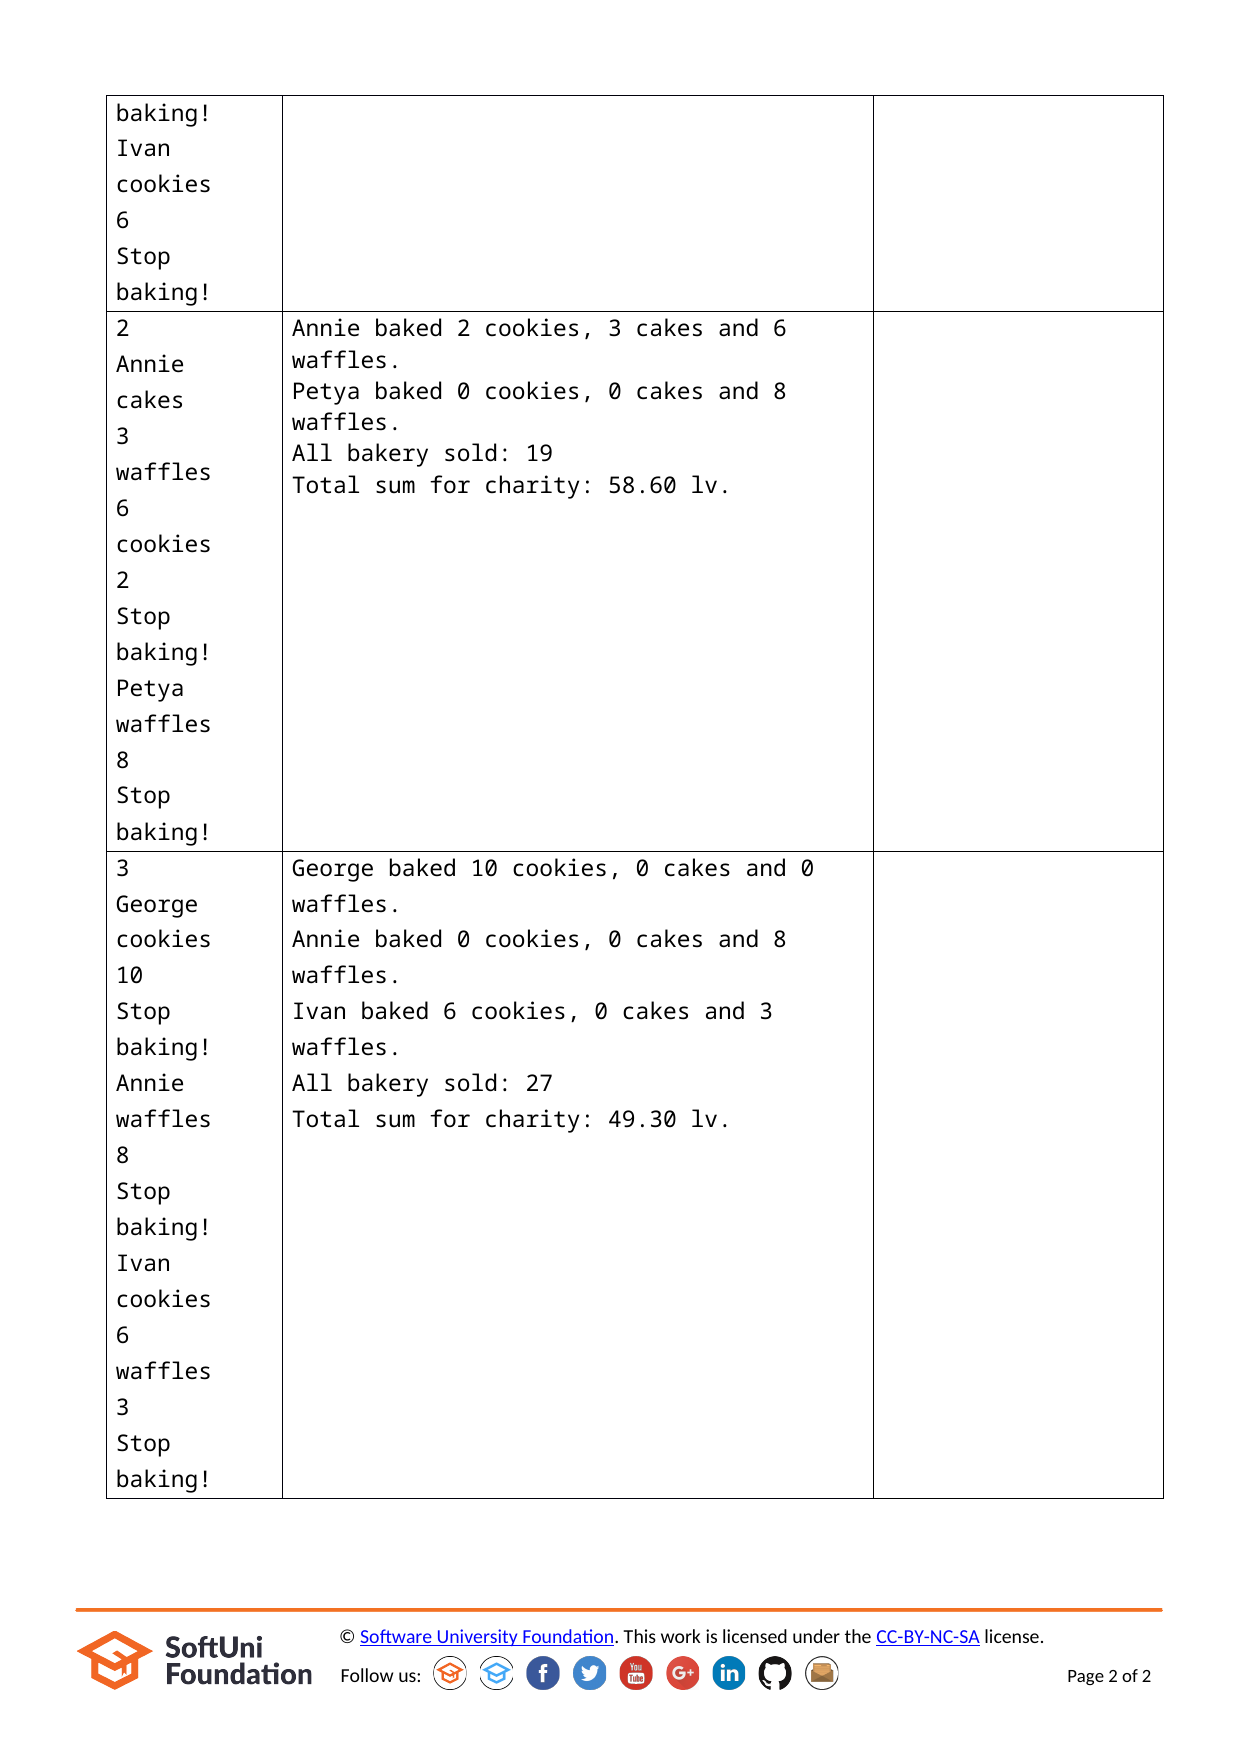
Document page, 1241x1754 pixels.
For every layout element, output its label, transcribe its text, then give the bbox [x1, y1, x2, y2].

picture [619, 1656, 653, 1690]
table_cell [107, 96, 282, 311]
table_cell Annie baked 2 cookies, 3 cakes and 6 waffles. Petya baked 0 cookies, 0 cakes and 8 waffles. All bakery sold: 19 Total sum for charity: 58.60 lv. [283, 312, 873, 851]
picture [758, 1656, 792, 1690]
picture [712, 1680, 722, 1690]
table_cell 3 George cookies 10 Stop baking! Annie waffles 8 Stop baking! Ivan cookies 6 waffles 3 Stop baking! [107, 852, 282, 1498]
picture [712, 1656, 722, 1666]
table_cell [283, 96, 873, 311]
table_cell [874, 852, 1163, 1498]
picture [805, 1656, 839, 1690]
picture [480, 1656, 513, 1690]
table_cell George baked 10 cookies, 0 cakes and 0 waffles. Annie baked 0 cookies, 0 cakes and 8 waffles. Ivan baked 6 cookies, 0 cakes and 3 waffles. All bakery sold: 27 Total sum for charity: 49.30 lv. [283, 852, 873, 1498]
picture [666, 1656, 700, 1690]
table_cell [874, 312, 1163, 851]
table_cell 2 Annie cakes 3 waffles 6 cookies 2 Stop baking! Petya waffles 8 Stop baking! [107, 312, 282, 851]
picture [526, 1656, 560, 1690]
picture [736, 1656, 746, 1666]
picture [76, 1631, 312, 1690]
picture [736, 1680, 746, 1690]
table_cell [874, 96, 1163, 311]
picture [573, 1656, 607, 1690]
picture [727, 1670, 738, 1680]
picture [433, 1656, 467, 1690]
